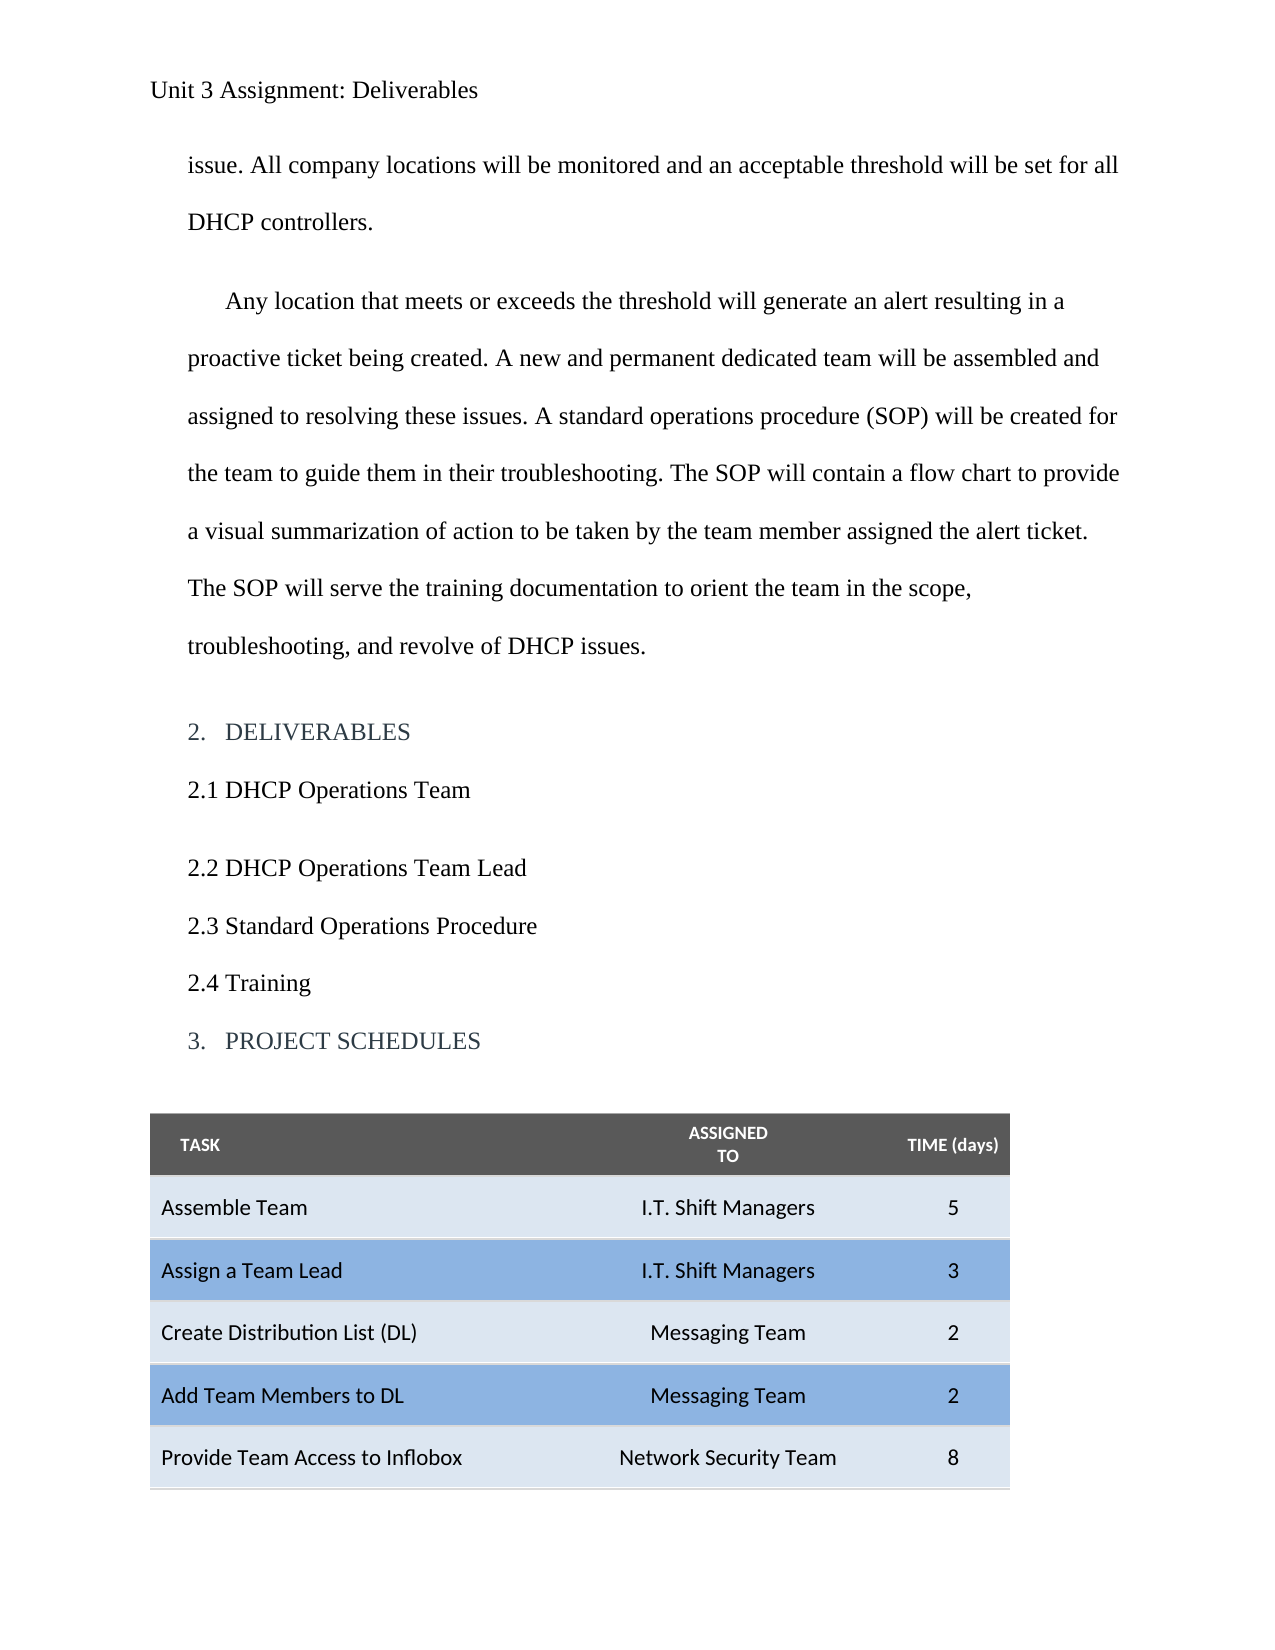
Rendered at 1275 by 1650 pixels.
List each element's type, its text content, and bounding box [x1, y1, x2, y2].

table_cell 2 [896, 1302, 1010, 1362]
list Training [187, 968, 1125, 997]
list DHCP Operations Team Lead [187, 853, 1125, 882]
table_cell 5 [896, 1177, 1010, 1237]
text Any location that meets or exceeds the threshold will generate an alert resulting in a proactive ticket being created. A new and permanent dedicated team will be assembled and assigned to resolving these issues. A standard operations procedure (SOP) will be created for the team to guide them in their troubleshooting. The SOP will contain a flow chart to provide a visual summarization of action to be taken by the team member assigned the alert ticket. The SOP will serve the training documentation to orient the team in the scope, troubleshooting, and revolve of DHCP issues. [187, 286, 1125, 659]
list Standard Operations Procedure [187, 911, 1125, 939]
table_cell 2 [896, 1365, 1010, 1425]
table_cell 8 [896, 1427, 1010, 1487]
table_cell I.T. Shift Managers [560, 1177, 896, 1237]
table_cell Create Distribution List (DL) [150, 1302, 560, 1362]
list DELIVERABLES [187, 717, 1125, 746]
list DHCP Operations Team [187, 775, 1125, 804]
table_cell Add Team Members to DL [150, 1365, 560, 1425]
table_cell Assemble Team [150, 1177, 560, 1237]
table_cell Messaging Team [560, 1365, 896, 1425]
table_cell Network Security Team [560, 1427, 896, 1487]
table_cell Assign a Team Lead [150, 1240, 560, 1300]
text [187, 150, 1125, 236]
table_cell 3 [896, 1240, 1010, 1300]
table_header TASK [150, 1114, 560, 1175]
list PROJECT SCHEDULES [187, 1026, 1125, 1054]
table_header TIME (days) [896, 1114, 1010, 1175]
table_header ASSIGNED TO [560, 1114, 896, 1175]
table_cell Messaging Team [560, 1302, 896, 1362]
table_cell I.T. Shift Managers [560, 1240, 896, 1300]
table_cell Provide Team Access to Inflobox [150, 1427, 560, 1487]
